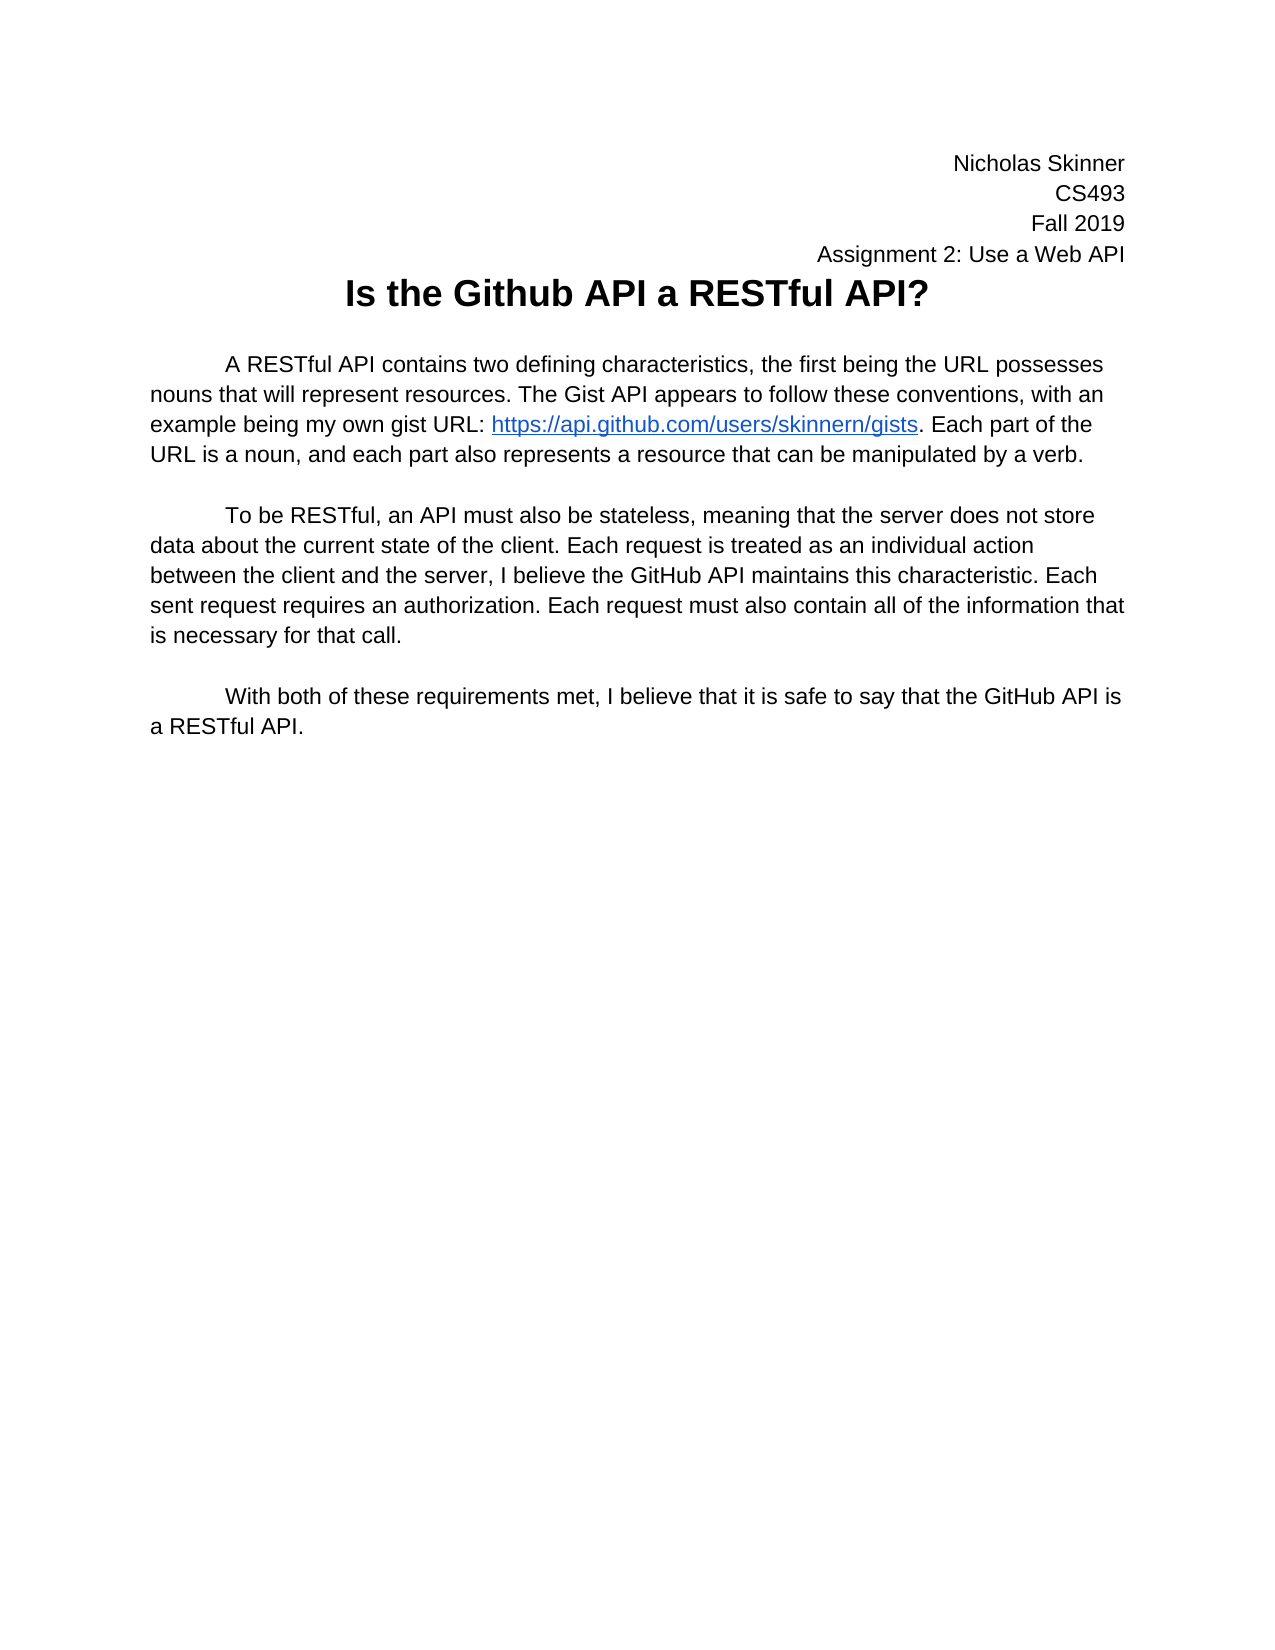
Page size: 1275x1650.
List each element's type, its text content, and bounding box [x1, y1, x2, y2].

text A RESTful API contains two defining characteristics, the first being the URL possesses nouns that will represent resources. The Gist API appears to follow these conventions, with an example being my own gist URL: https://api.github.com/users/skinnern/gists. Each part of the URL is a noun, and each part also represents a resource that can be manipulated by a verb. [150, 351, 1125, 468]
text Is the Github API a RESTful API? [150, 271, 1125, 314]
text Assignment 2: Use a Web API [150, 241, 1125, 267]
text Fall 2019 [150, 210, 1125, 237]
text With both of these requirements met, I believe that it is safe to say that the GitHub API is a RESTful API. [150, 683, 1125, 739]
text Nicholas Skinner [150, 150, 1125, 176]
text To be RESTful, an API must also be stateless, meaning that the server does not store data about the current state of the client. Each request is treated as an individual action between the client and the server, I believe the GitHub API maintains this characteristic. Each sent request requires an authorization. Each request must also contain all of the information that is necessary for that call. [150, 502, 1125, 649]
text CS493 [150, 180, 1125, 207]
